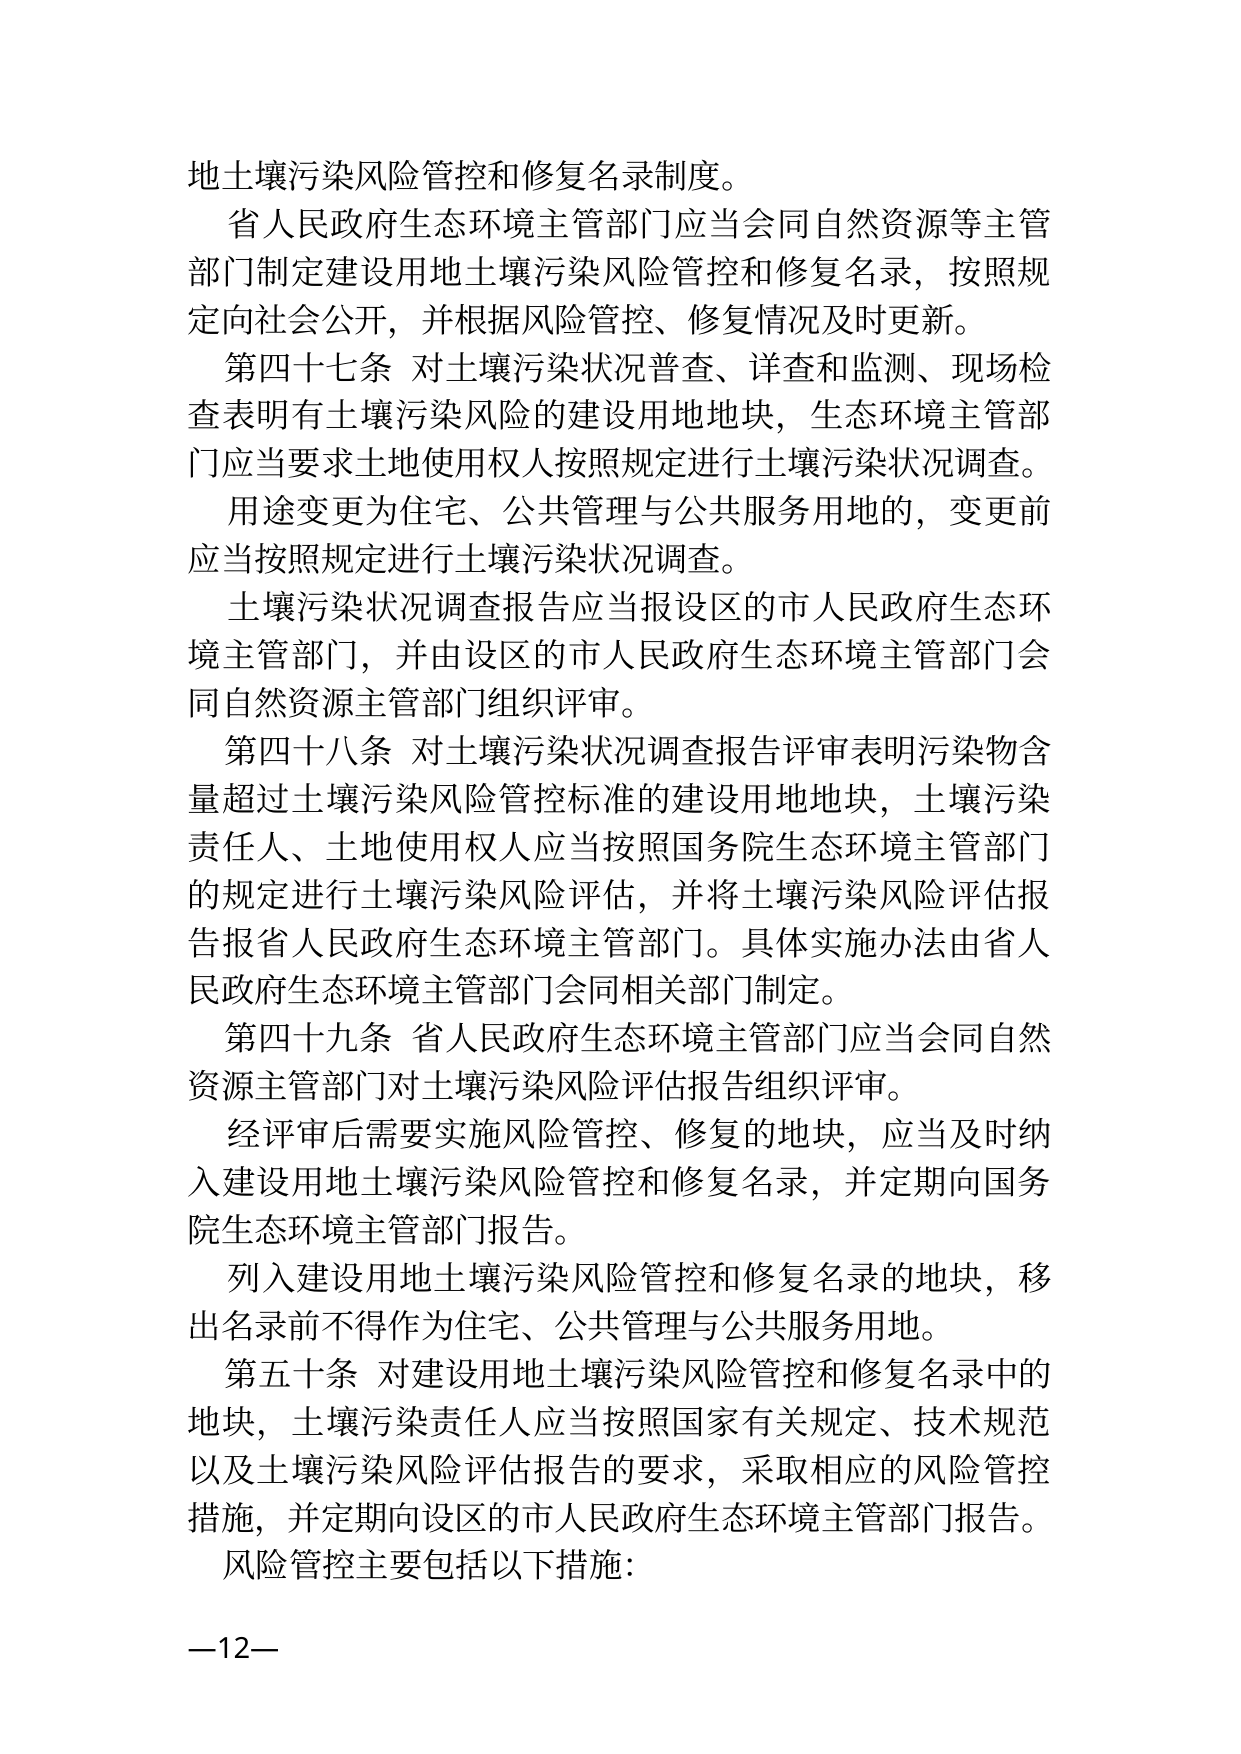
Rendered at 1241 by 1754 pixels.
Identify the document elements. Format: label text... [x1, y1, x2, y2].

text 列入建设用地土壤污染风险管控和修复名录的地块，移出名录前不得作为住宅、公共管理与公共服务用地。 [187, 1252, 1053, 1348]
text 经评审后需要实施风险管控、修复的地块，应当及时纳入建设用地土壤污染风险管控和修复名录，并定期向国务院生态环境主管部门报告。 [187, 1108, 1053, 1252]
text 第四十七条 对土壤污染状况普查、详查和监测、现场检查表明有土壤污染风险的建设用地地块，生态环境主管部门应当要求土地使用权人按照规定进行土壤污染状况调查。 [187, 342, 1053, 485]
text 省人民政府生态环境主管部门应当会同自然资源等主管部门制定建设用地土壤污染风险管控和修复名录，按照规定向社会公开，并根据风险管控、修复情况及时更新。 [187, 198, 1053, 342]
text 用途变更为住宅、公共管理与公共服务用地的，变更前应当按照规定进行土壤污染状况调查。 [187, 485, 1053, 581]
text 第五十条 对建设用地土壤污染风险管控和修复名录中的地块，土壤污染责任人应当按照国家有关规定、技术规范以及土壤污染风险评估报告的要求，采取相应的风险管控措施，并定期向设区的市人民政府生态环境主管部门报告。 [187, 1348, 1053, 1539]
text 土壤污染状况调查报告应当报设区的市人民政府生态环境主管部门，并由设区的市人民政府生态环境主管部门会同自然资源主管部门组织评审。 [187, 581, 1053, 725]
text 第四十八条 对土壤污染状况调查报告评审表明污染物含量超过土壤污染风险管控标准的建设用地地块，土壤污染责任人、土地使用权人应当按照国务院生态环境主管部门的规定进行土壤污染风险评估，并将土壤污染风险评估报告报省人民政府生态环境主管部门。具体实施办法由省人民政府生态环境主管部门会同相关部门制定。 [187, 725, 1053, 1012]
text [187, 150, 1053, 198]
text 风险管控主要包括以下措施： [187, 1539, 1053, 1587]
text 第四十九条 省人民政府生态环境主管部门应当会同自然资源主管部门对土壤污染风险评估报告组织评审。 [187, 1012, 1053, 1108]
